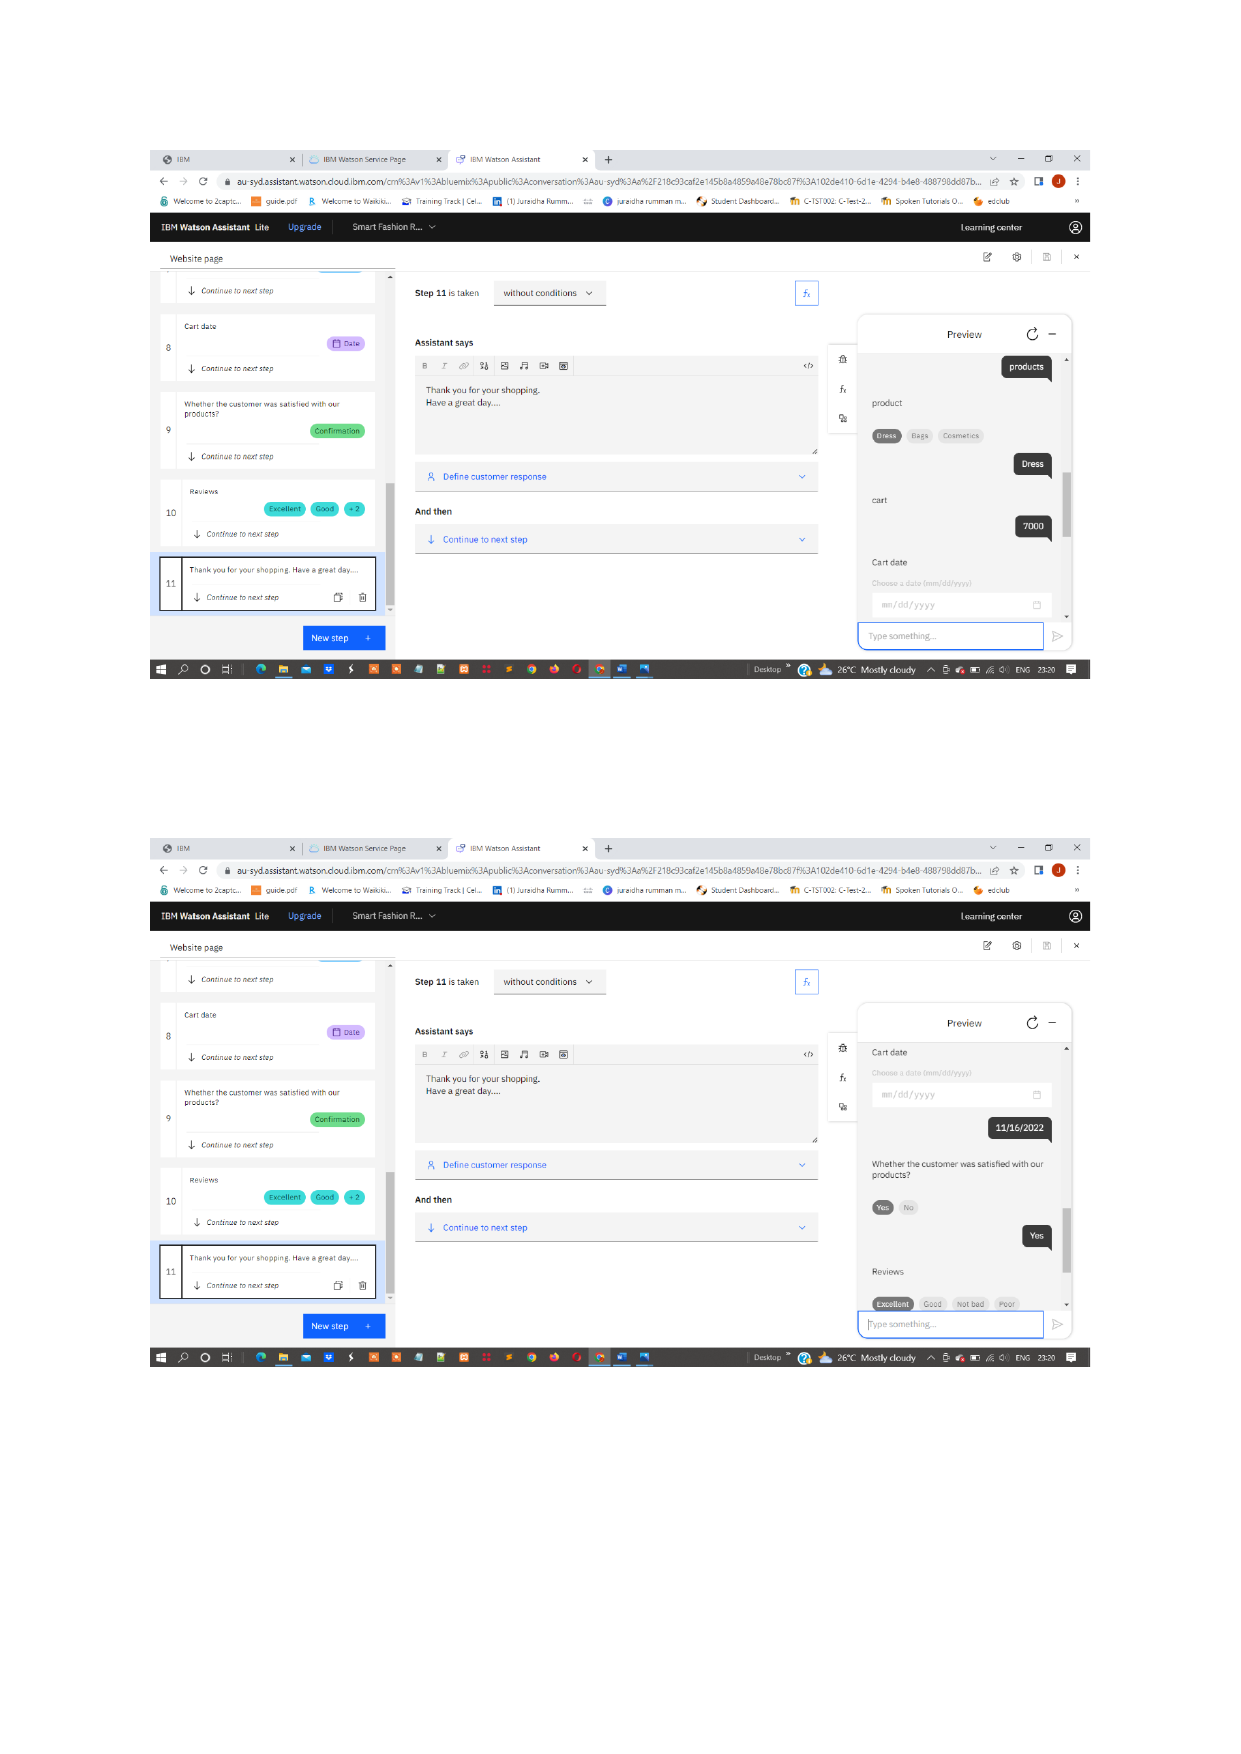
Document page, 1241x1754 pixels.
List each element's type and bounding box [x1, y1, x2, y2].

picture [150, 150, 1091, 679]
picture [150, 838, 1091, 1367]
